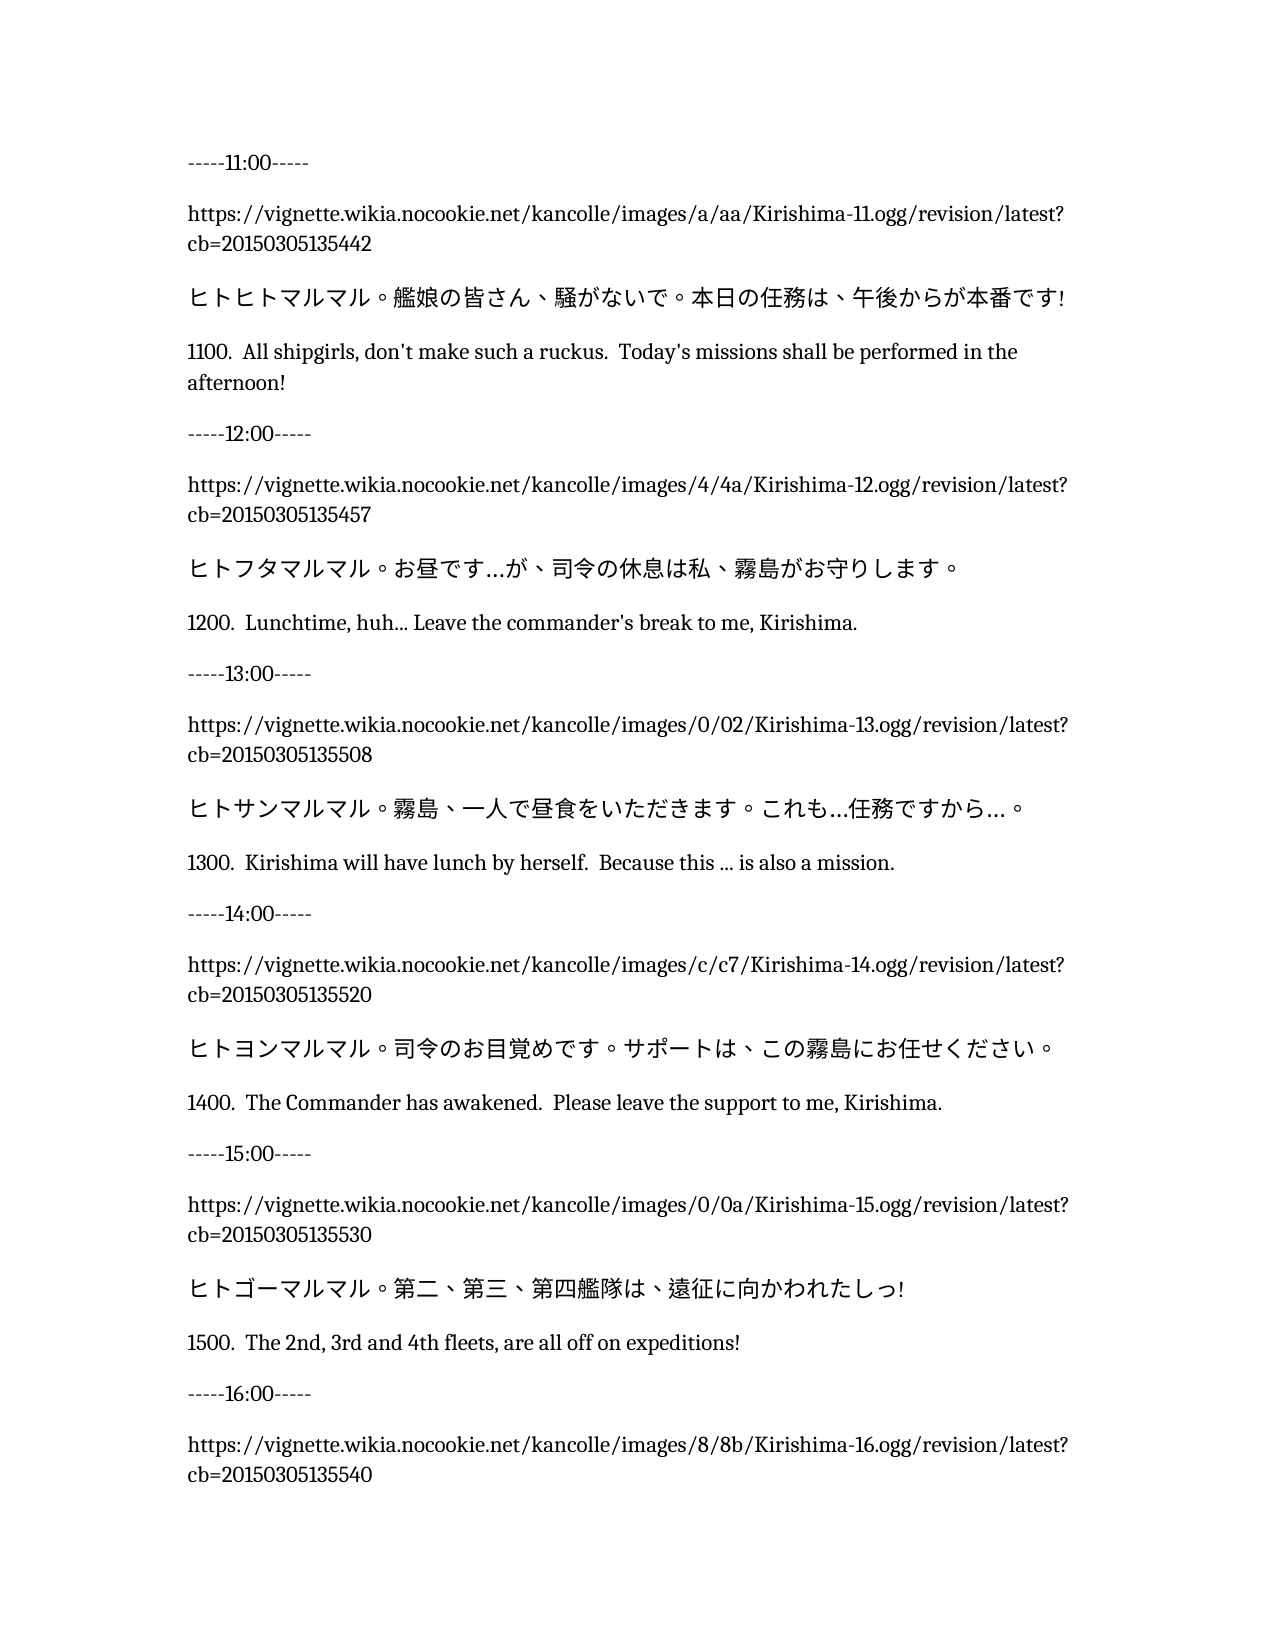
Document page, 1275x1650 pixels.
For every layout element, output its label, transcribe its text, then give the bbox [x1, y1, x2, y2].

text https://vignette.wikia.nocookie.net/kancolle/images/4/4a/Kirishima-12.ogg/revision/latest?cb=20150305135457 [187, 471, 1087, 528]
text -----13:00----- [187, 660, 1087, 687]
text https://vignette.wikia.nocookie.net/kancolle/images/0/02/Kirishima-13.ogg/revision/latest?cb=20150305135508 [187, 711, 1087, 768]
text https://vignette.wikia.nocookie.net/kancolle/images/c/c7/Kirishima-14.ogg/revision/latest?cb=20150305135520 [187, 952, 1087, 1008]
text https://vignette.wikia.nocookie.net/kancolle/images/a/aa/Kirishima-11.ogg/revision/latest?cb=20150305135442 [187, 201, 1087, 258]
text ヒトゴーマルマル。第二、第三、第四艦隊は、遠征に向かわれたしっ! [187, 1273, 1087, 1304]
text ヒトサンマルマル。霧島、一人で昼食をいただきます。これも…任務ですから…。 [187, 793, 1087, 824]
text 1400. The Commander has awakened. Please leave the support to me, Kirishima. [187, 1089, 1087, 1116]
text 1300. Kirishima will have lunch by herself. Because this ... is also a mission. [187, 849, 1087, 876]
text 1500. The 2nd, 3rd and 4th fleets, are all off on expeditions! [187, 1330, 1087, 1356]
text 1100. All shipgirls, don't make such a ruckus. Today's missions shall be performed in the afternoon! [187, 339, 1087, 396]
text -----14:00----- [187, 901, 1087, 927]
text https://vignette.wikia.nocookie.net/kancolle/images/0/0a/Kirishima-15.ogg/revision/latest?cb=20150305135530 [187, 1192, 1087, 1248]
text ヒトフタマルマル。お昼です…が、司令の休息は私、霧島がお守りします。 [187, 553, 1087, 584]
text -----11:00----- [187, 150, 1087, 176]
text -----12:00----- [187, 420, 1087, 447]
text -----16:00----- [187, 1381, 1087, 1407]
text -----15:00----- [187, 1141, 1087, 1167]
text ヒトヨンマルマル。司令のお目覚めです。サポートは、この霧島にお任せください。 [187, 1033, 1087, 1064]
text https://vignette.wikia.nocookie.net/kancolle/images/8/8b/Kirishima-16.ogg/revision/latest?cb=20150305135540 [187, 1432, 1087, 1488]
text 1200. Lunchtime, huh... Leave the commander's break to me, Kirishima. [187, 609, 1087, 636]
text ヒトヒトマルマル。艦娘の皆さん、騒がないで。本日の任務は、午後からが本番です! [187, 282, 1087, 313]
